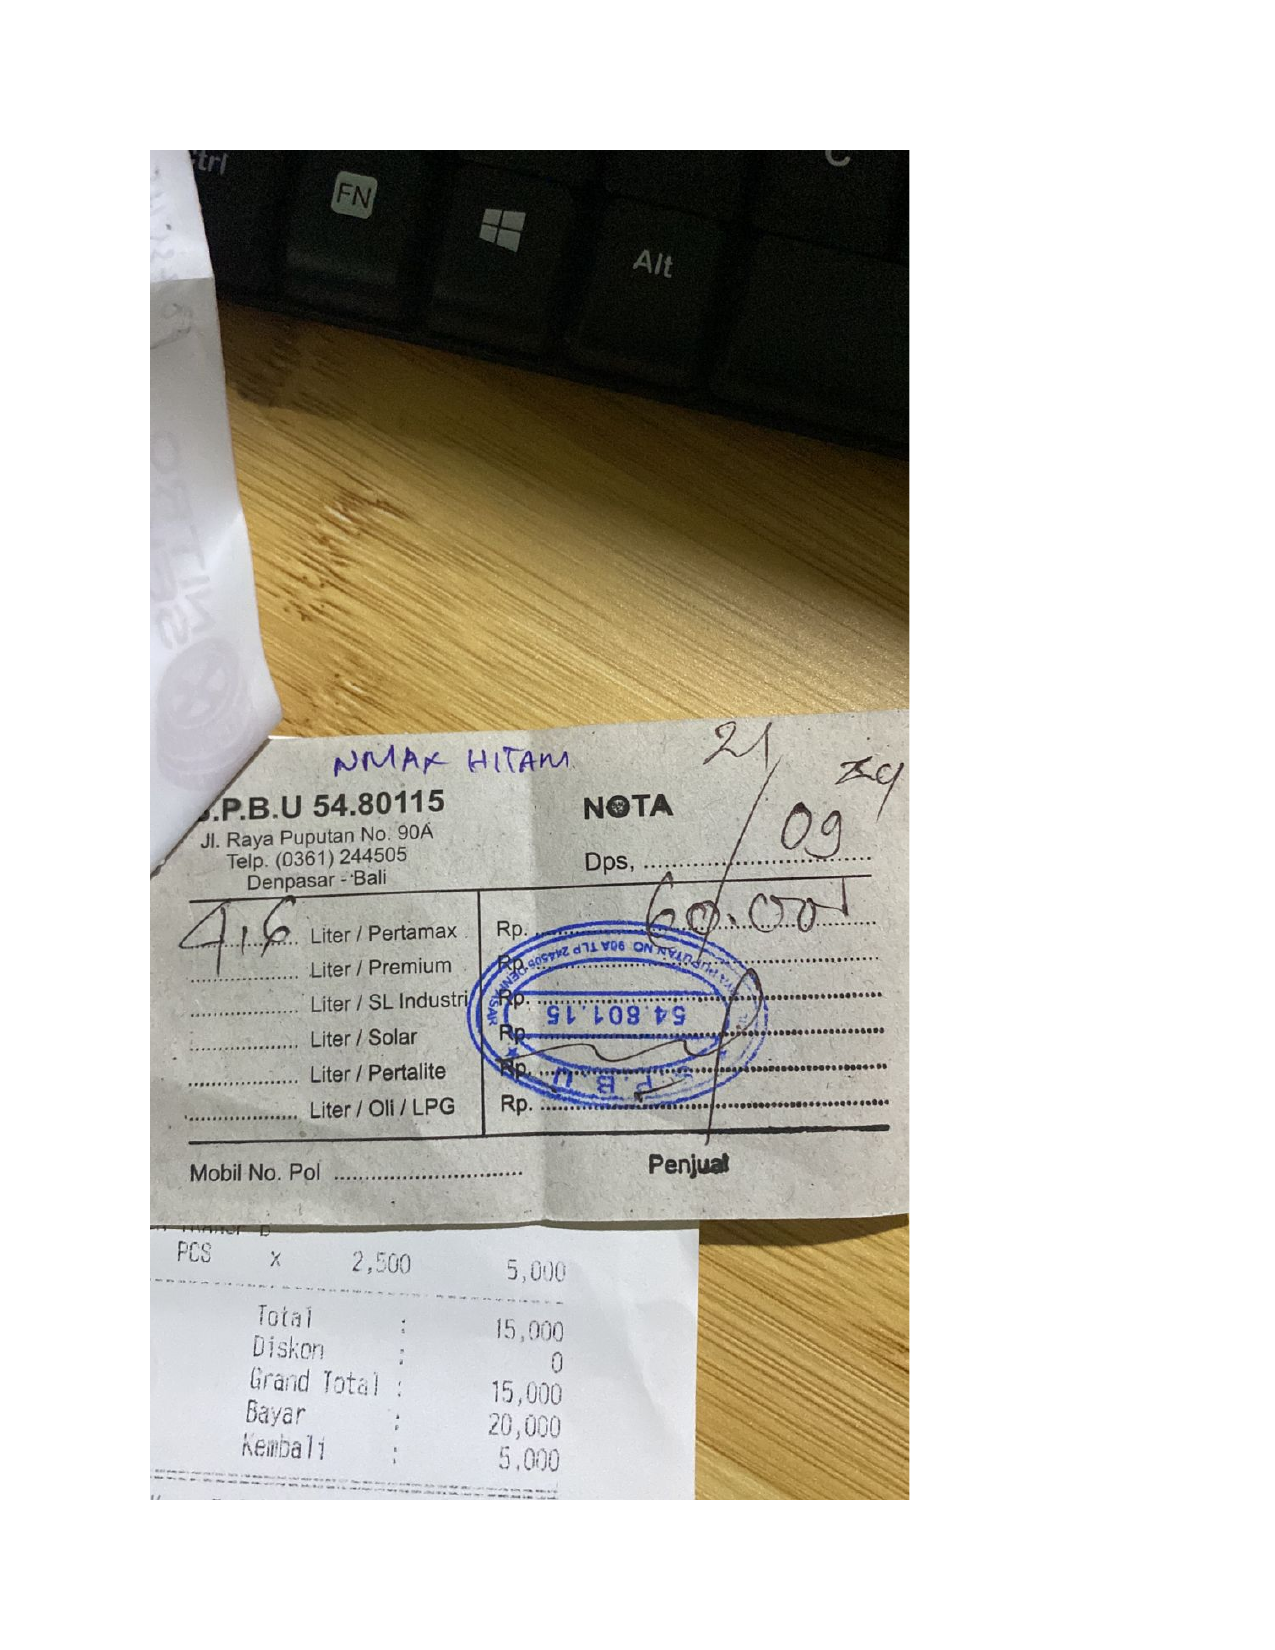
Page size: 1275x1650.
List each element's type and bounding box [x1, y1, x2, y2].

picture [150, 150, 910, 1500]
